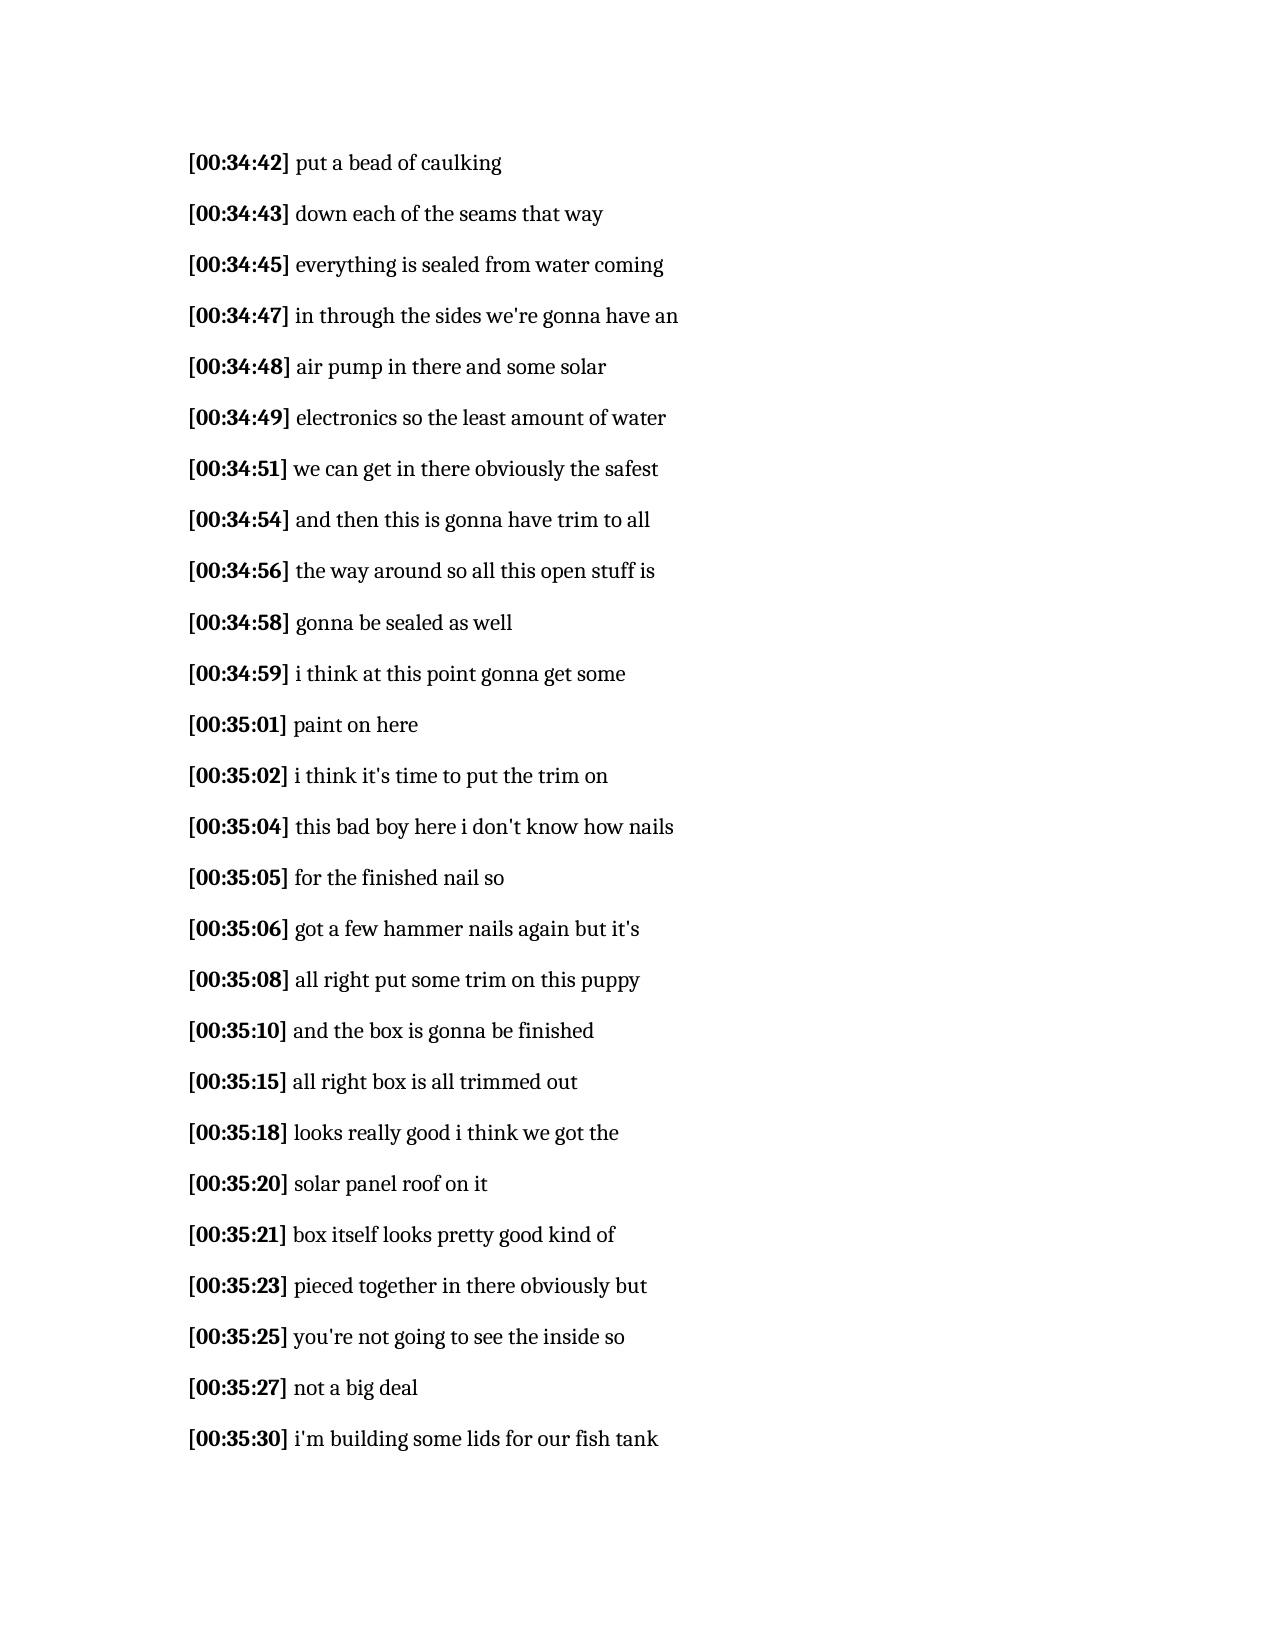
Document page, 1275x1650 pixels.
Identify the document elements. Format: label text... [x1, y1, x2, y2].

text [00:35:15] all right box is all trimmed out [187, 1069, 1087, 1095]
text [00:35:10] and the box is gonna be finished [187, 1018, 1087, 1044]
text [00:34:49] electronics so the least amount of water [187, 405, 1087, 432]
text [00:34:59] i think at this point gonna get some [187, 660, 1087, 687]
text [00:35:23] pieced together in there obviously but [187, 1273, 1087, 1299]
text [00:34:48] air pump in there and some solar [187, 354, 1087, 381]
text [00:35:02] i think it's time to put the trim on [187, 762, 1087, 789]
text [00:35:27] not a big deal [187, 1375, 1087, 1401]
text [00:34:51] we can get in there obviously the safest [187, 456, 1087, 483]
text [00:35:05] for the finished nail so [187, 864, 1087, 891]
text [00:35:04] this bad boy here i don't know how nails [187, 813, 1087, 840]
text [00:35:20] solar panel roof on it [187, 1171, 1087, 1197]
text [00:35:01] paint on here [187, 711, 1087, 738]
text [00:34:54] and then this is gonna have trim to all [187, 507, 1087, 534]
text [00:34:45] everything is sealed from water coming [187, 252, 1087, 278]
text [00:34:58] gonna be sealed as well [187, 609, 1087, 636]
text [00:34:42] put a bead of caulking [187, 150, 1087, 176]
text [00:35:18] looks really good i think we got the [187, 1120, 1087, 1146]
text [00:35:21] box itself looks pretty good kind of [187, 1222, 1087, 1248]
text [00:35:08] all right put some trim on this puppy [187, 967, 1087, 993]
text [00:35:30] i'm building some lids for our fish tank [187, 1426, 1087, 1452]
text [00:35:25] you're not going to see the inside so [187, 1324, 1087, 1350]
text [00:35:06] got a few hammer nails again but it's [187, 916, 1087, 942]
text [00:34:56] the way around so all this open stuff is [187, 558, 1087, 585]
text [00:34:43] down each of the seams that way [187, 201, 1087, 227]
text [00:34:47] in through the sides we're gonna have an [187, 303, 1087, 329]
